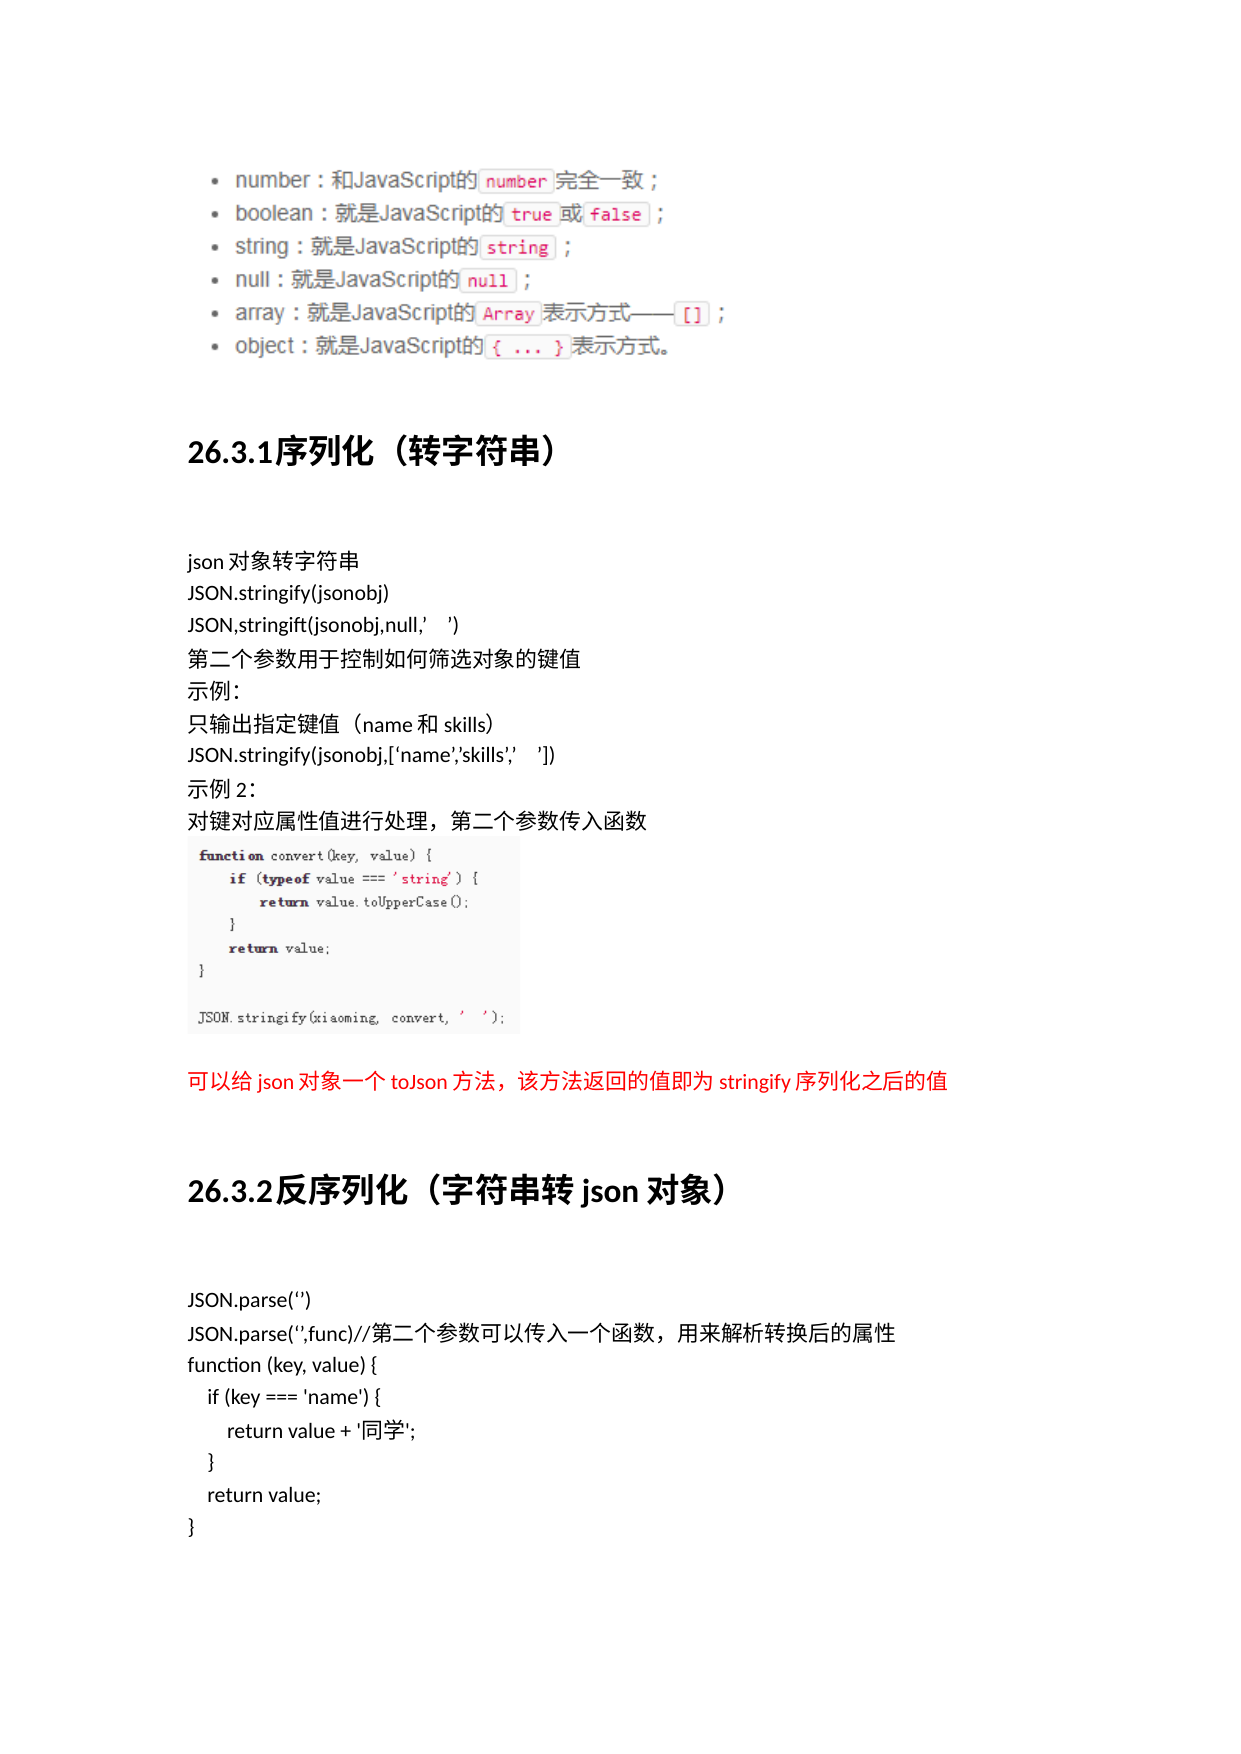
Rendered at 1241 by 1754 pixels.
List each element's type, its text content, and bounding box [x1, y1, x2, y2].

text } [187, 1446, 1053, 1478]
text 可以给json对象一个toJson方法，该方法返回的值即为stringify序列化之后的值 [187, 1064, 1053, 1096]
text 示例： [187, 674, 1053, 706]
text 示例2： [187, 771, 1053, 804]
subtitle 反序列化（字符串转json对象） [187, 1156, 1053, 1221]
text } [187, 1511, 1053, 1543]
text function (key, value) { [187, 1348, 1053, 1381]
text JSON.parse(‘’) [187, 1283, 1053, 1316]
picture [187, 162, 732, 366]
text 第二个参数用于控制如何筛选对象的键值 [187, 641, 1053, 674]
text JSON,stringift(jsonobj,null,’ ’) [187, 609, 1053, 641]
text if (key === 'name') { [187, 1381, 1053, 1413]
text 只输出指定键值（name和skills） [187, 706, 1053, 739]
text return value; [187, 1478, 1053, 1511]
subtitle 序列化（转字符串） [187, 417, 1053, 482]
text 对键对应属性值进行处理，第二个参数传入函数 [187, 804, 1053, 836]
text JSON.parse(‘’,func)//第二个参数可以传入一个函数，用来解析转换后的属性 [187, 1316, 1053, 1348]
text return value + '同学'; [187, 1413, 1053, 1446]
text JSON.stringify(jsonobj,[‘name’,’skills’,’ ’]) [187, 739, 1053, 771]
text json对象转字符串 [187, 544, 1053, 576]
text JSON.stringify(jsonobj) [187, 576, 1053, 609]
picture [187, 836, 521, 1034]
